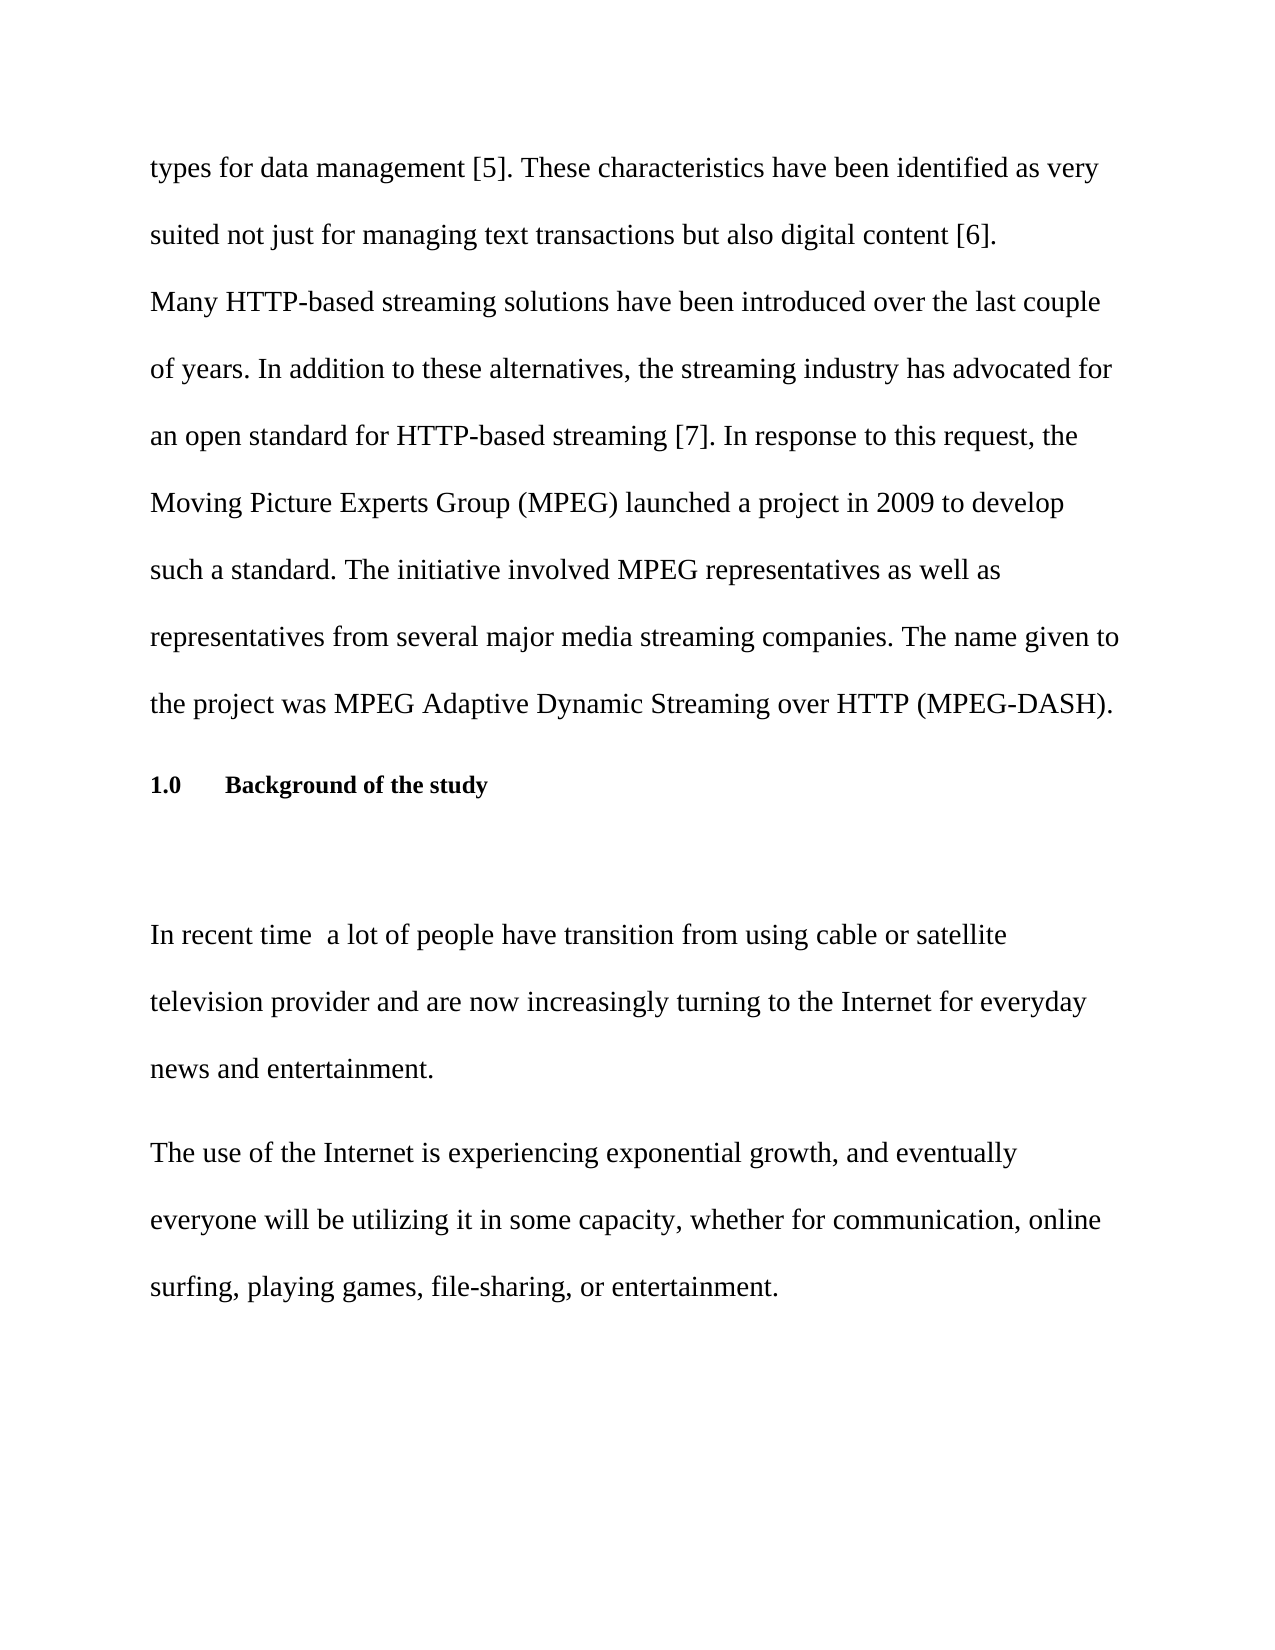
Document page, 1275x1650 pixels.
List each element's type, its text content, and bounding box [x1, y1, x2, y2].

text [150, 150, 1125, 720]
list Background of the study [150, 770, 1125, 799]
text In recent time a lot of people have transition from using cable or satellite television provider and are now increasingly turning to the Internet for everyday news and entertainment. [150, 917, 1125, 1085]
text The use of the Internet is experiencing exponential growth, and eventually everyone will be utilizing it in some capacity, whether for communication, online surfing, playing games, file-sharing, or entertainment. [150, 1135, 1125, 1303]
